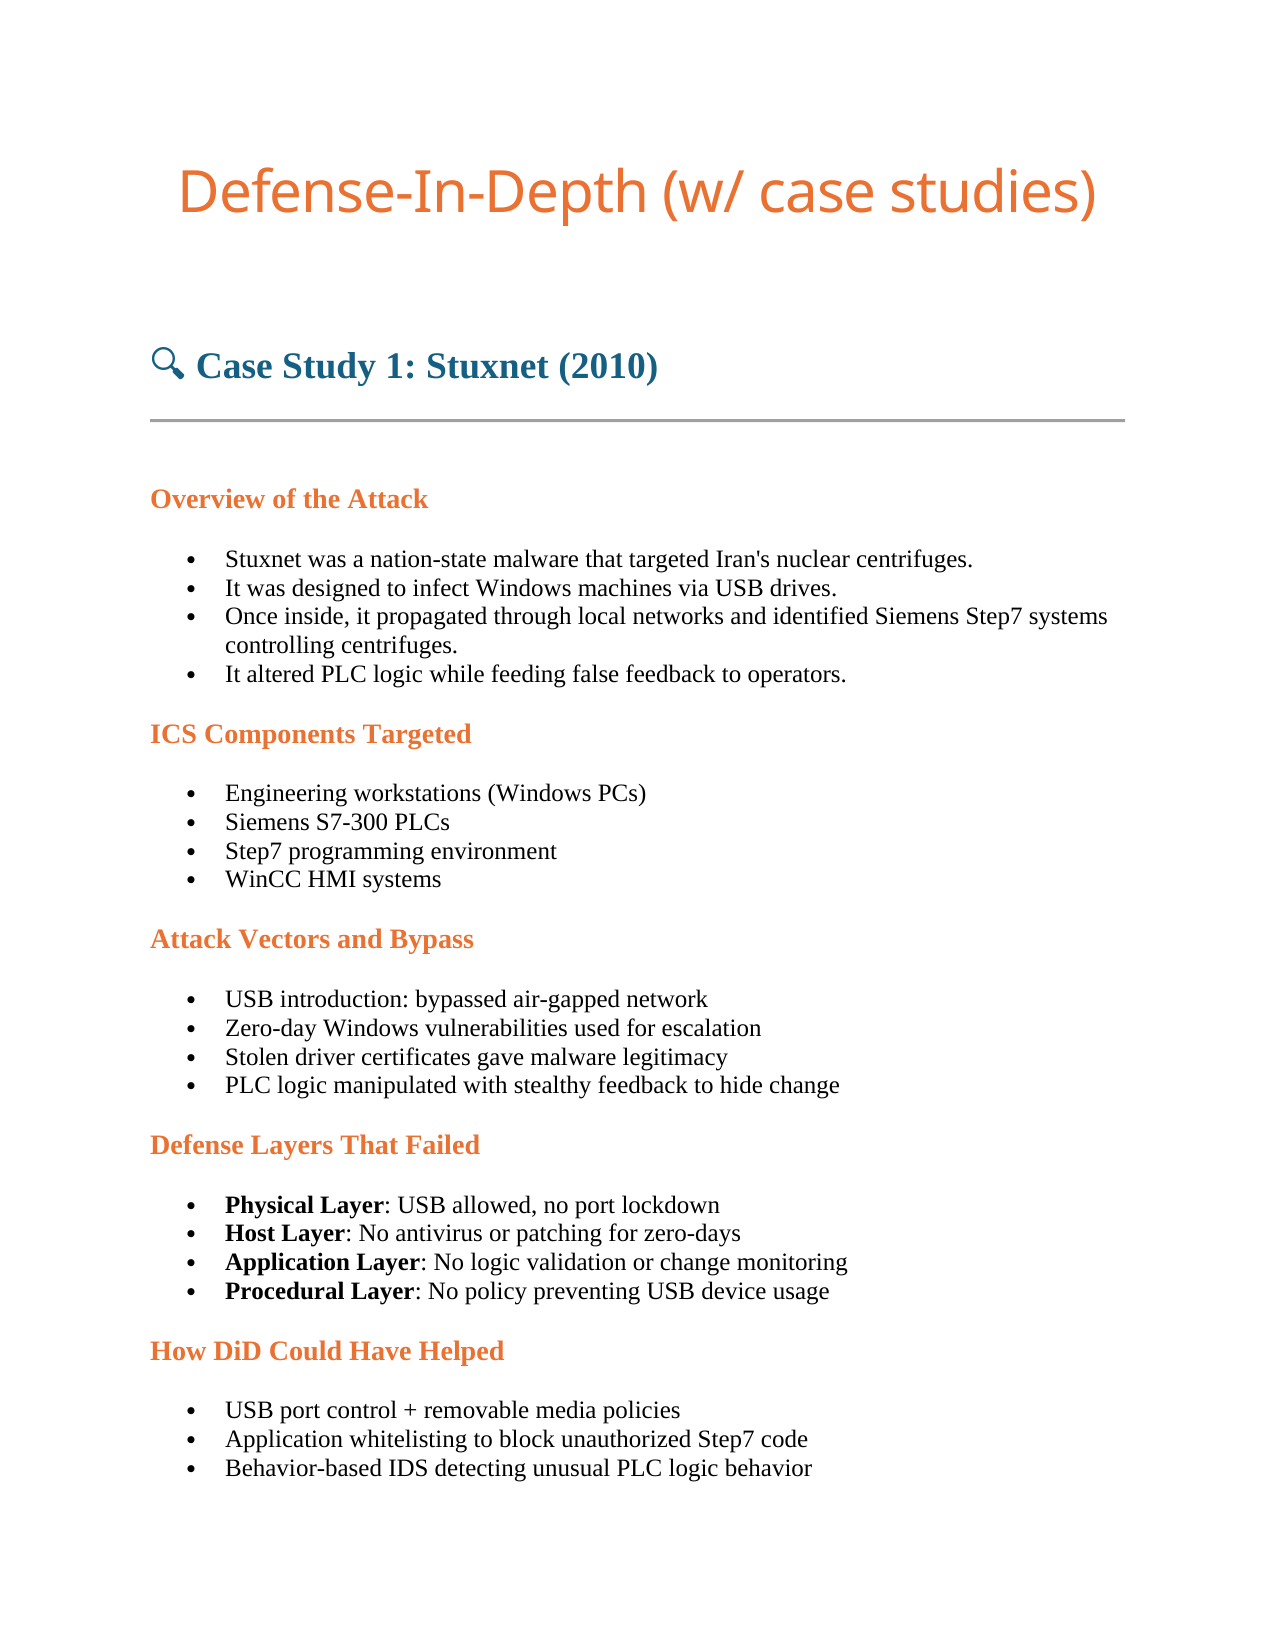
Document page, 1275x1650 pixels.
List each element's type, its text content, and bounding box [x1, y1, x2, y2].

list It altered PLC logic while feeding false feedback to operators. [187, 659, 1125, 688]
list Behavior-based IDS detecting unusual PLC logic behavior [187, 1453, 1125, 1482]
list It was designed to infect Windows machines via USB drives. [187, 573, 1125, 601]
list Siemens S7-300 PLCs [187, 807, 1125, 836]
text How DiD Could Have Helped [150, 1334, 1125, 1366]
list Host Layer: No antivirus or patching for zero-days [187, 1218, 1125, 1247]
text Overview of the Attack [150, 482, 1125, 515]
list USB port control + removable media policies [187, 1396, 1125, 1424]
list WinCC HMI systems [187, 864, 1125, 893]
list Physical Layer: USB allowed, no port lockdown [187, 1190, 1125, 1218]
list Procedural Layer: No policy preventing USB device usage [187, 1276, 1125, 1305]
list Engineering workstations (Windows PCs) [187, 778, 1125, 807]
text ICS Components Targeted [150, 717, 1125, 749]
list PLC logic manipulated with stealthy feedback to hide change [187, 1070, 1125, 1099]
list Step7 programming environment [187, 836, 1125, 864]
list Stolen driver certificates gave malware legitimacy [187, 1042, 1125, 1070]
list Zero-day Windows vulnerabilities used for escalation [187, 1013, 1125, 1042]
title Defense-In-Depth (w/ case studies) [150, 150, 1125, 229]
list Stuxnet was a nation-state malware that targeted Iran's nuclear centrifuges. [187, 544, 1125, 573]
text Defense Layers That Failed [150, 1128, 1125, 1161]
text 🔍 Case Study 1: Stuxnet (2010) [150, 339, 1125, 390]
list Application Layer: No logic validation or change monitoring [187, 1247, 1125, 1276]
list Once inside, it propagated through local networks and identified Siemens Step7 systems controlling centrifuges. [187, 601, 1125, 659]
text Attack Vectors and Bypass [150, 922, 1125, 955]
list Application whitelisting to block unauthorized Step7 code [187, 1424, 1125, 1453]
list USB introduction: bypassed air-gapped network [187, 984, 1125, 1013]
